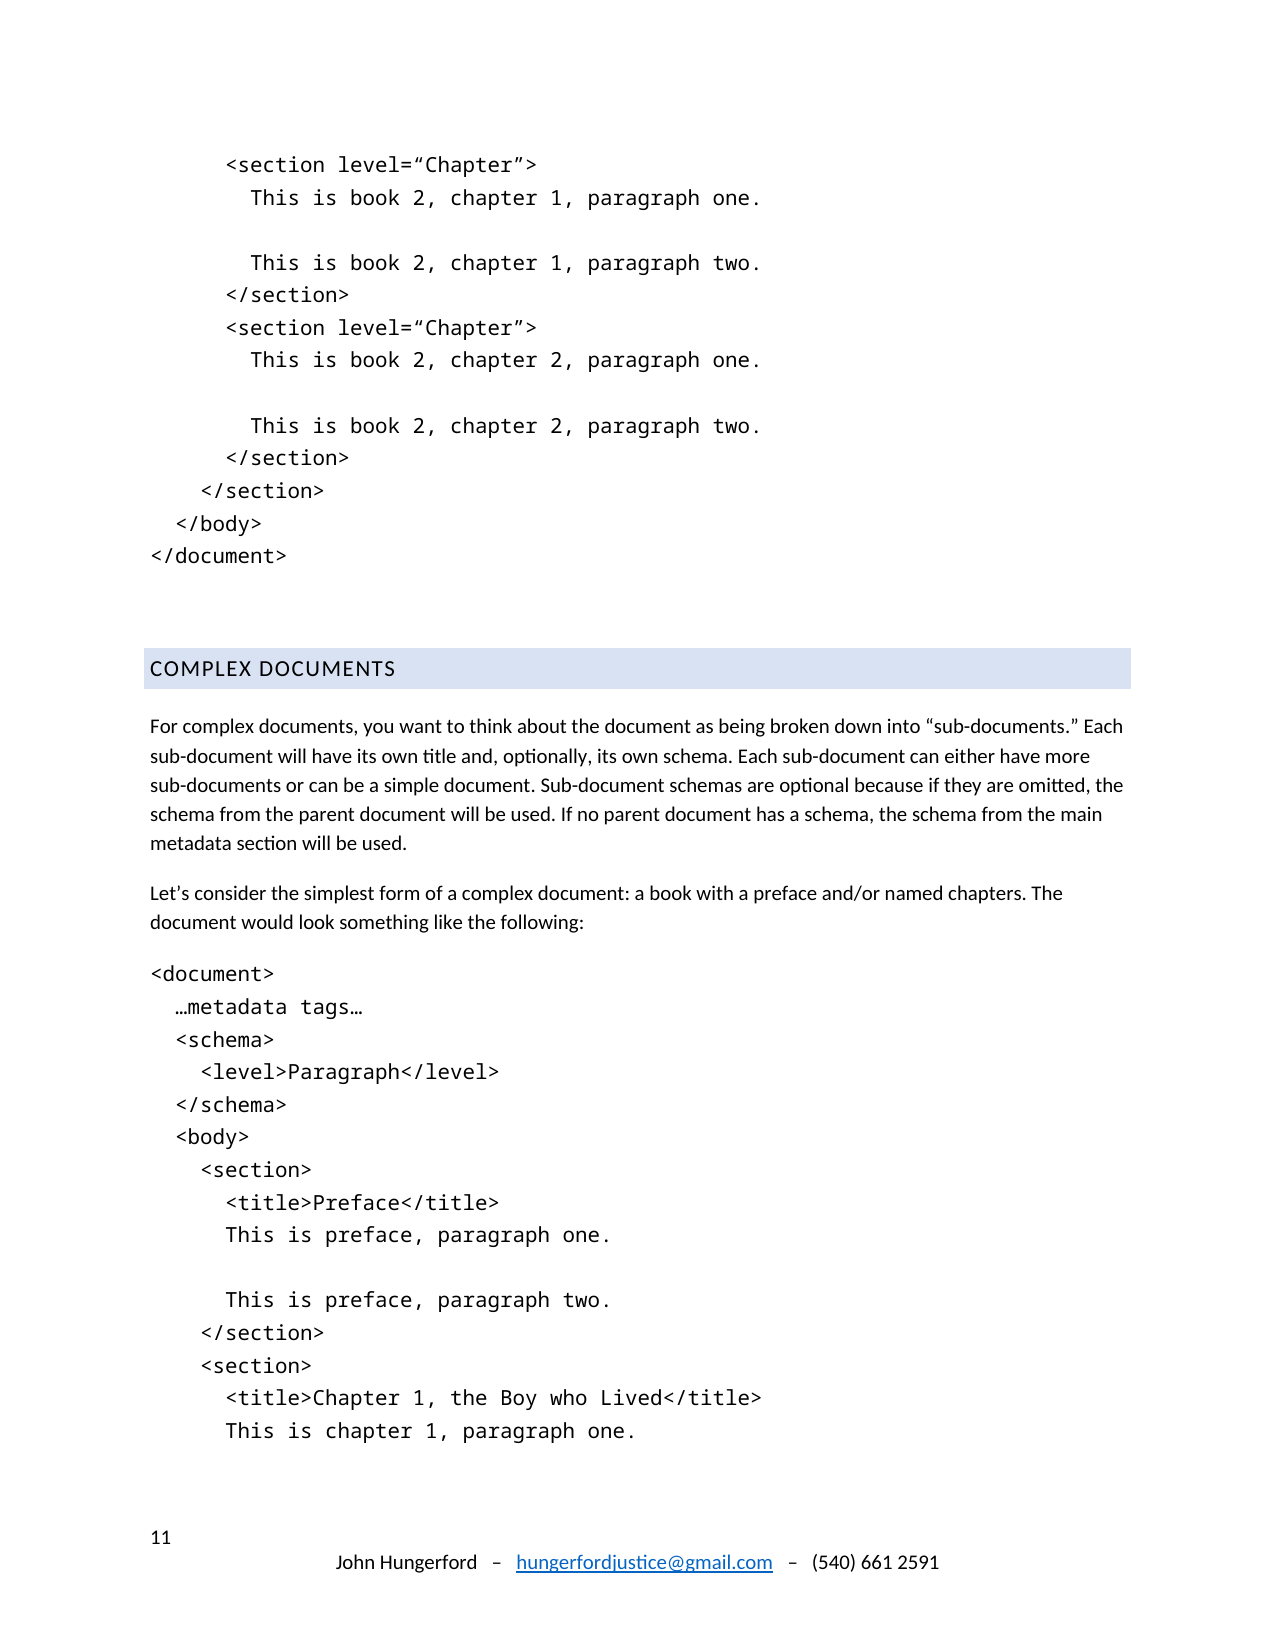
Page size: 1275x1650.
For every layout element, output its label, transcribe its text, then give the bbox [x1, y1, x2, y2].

text Let’s consider the simplest form of a complex document: a book with a preface and/or named chapters. The document would look something like the following: [150, 880, 1125, 935]
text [150, 150, 1125, 570]
subtitle Complex documents [150, 654, 1125, 682]
text For complex documents, you want to think about the document as being broken down into “sub-documents.” Each sub-document will have its own title and, optionally, its own schema. Each sub-document can either have more sub-documents or can be a simple document. Sub-document schemas are optional because if they are omitted, the schema from the parent document will be used. If no parent document has a schema, the schema from the main metadata section will be used. [150, 714, 1125, 856]
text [150, 959, 1125, 1477]
